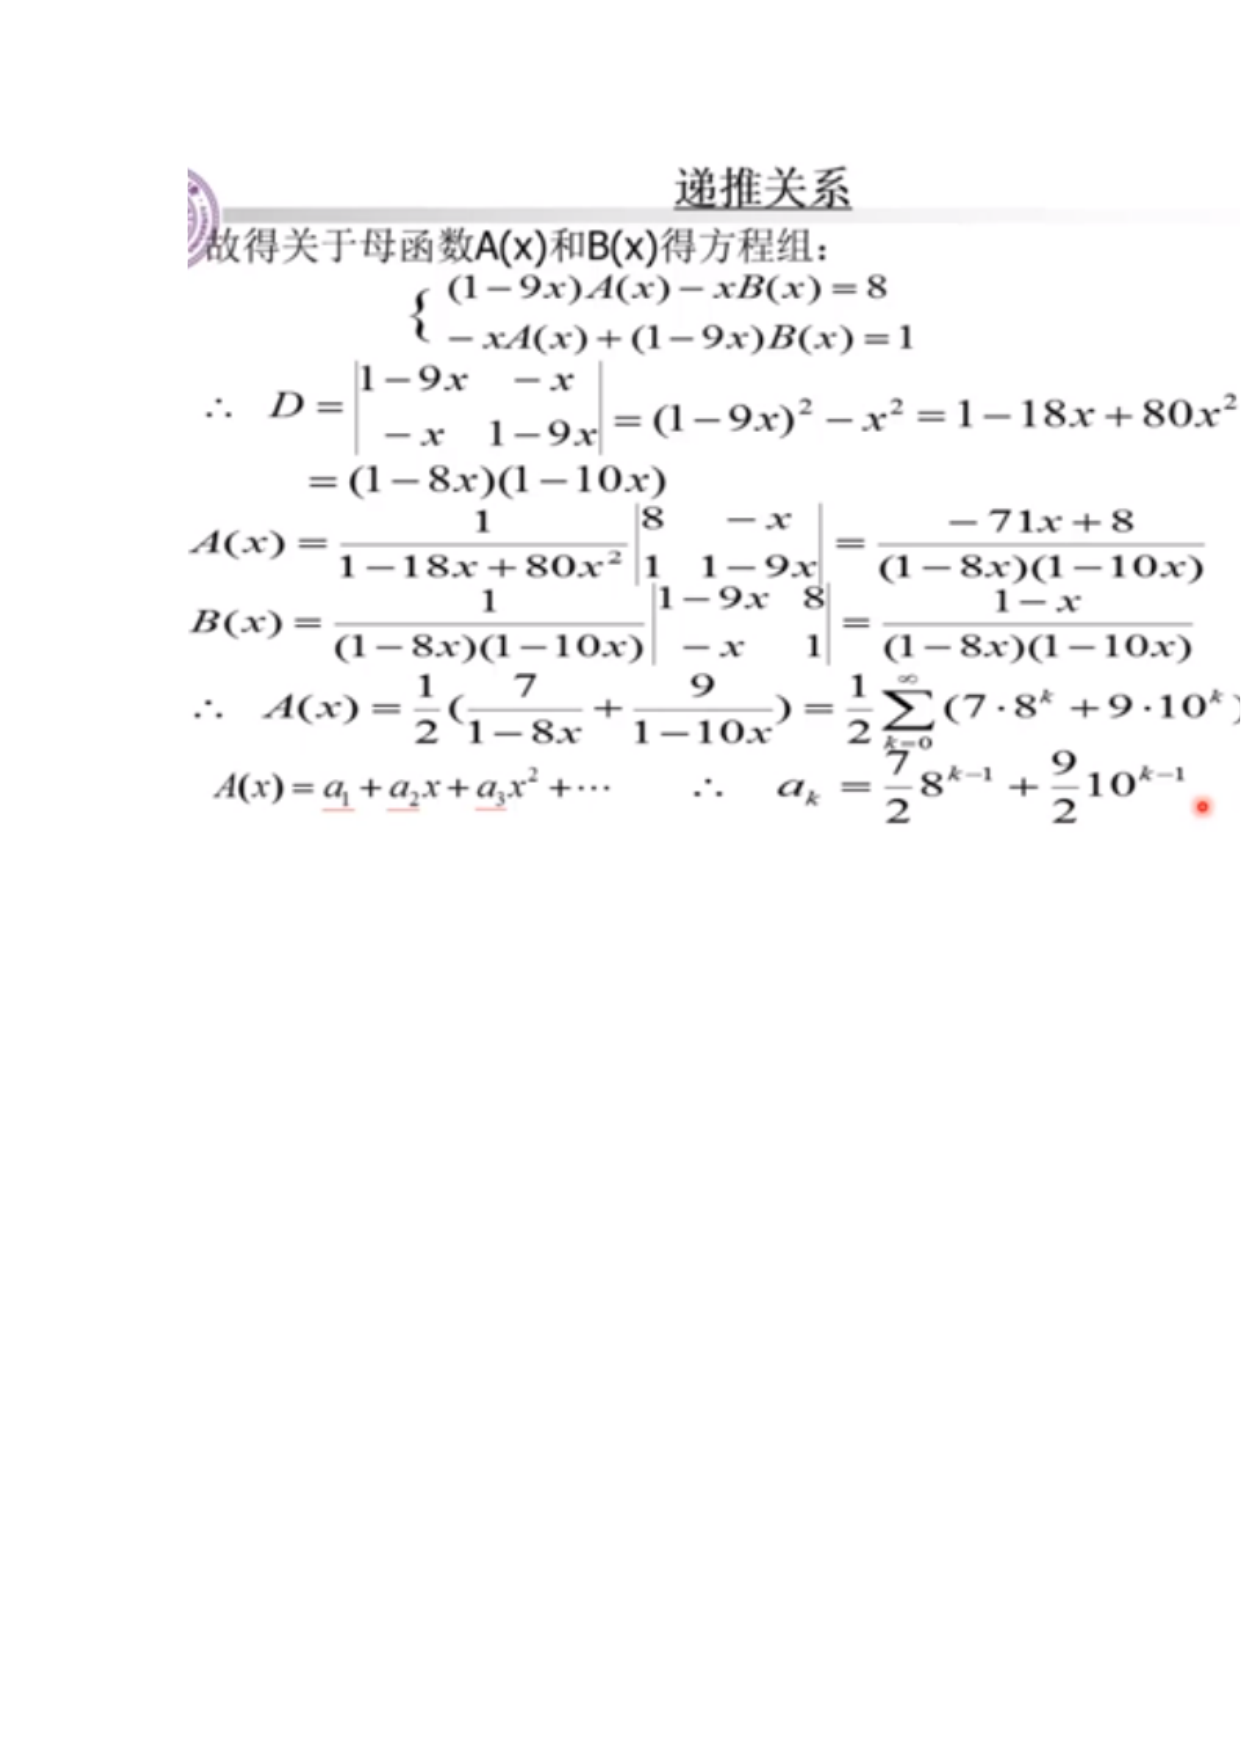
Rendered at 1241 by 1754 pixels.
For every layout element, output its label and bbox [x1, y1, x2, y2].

picture [187, 162, 1241, 836]
